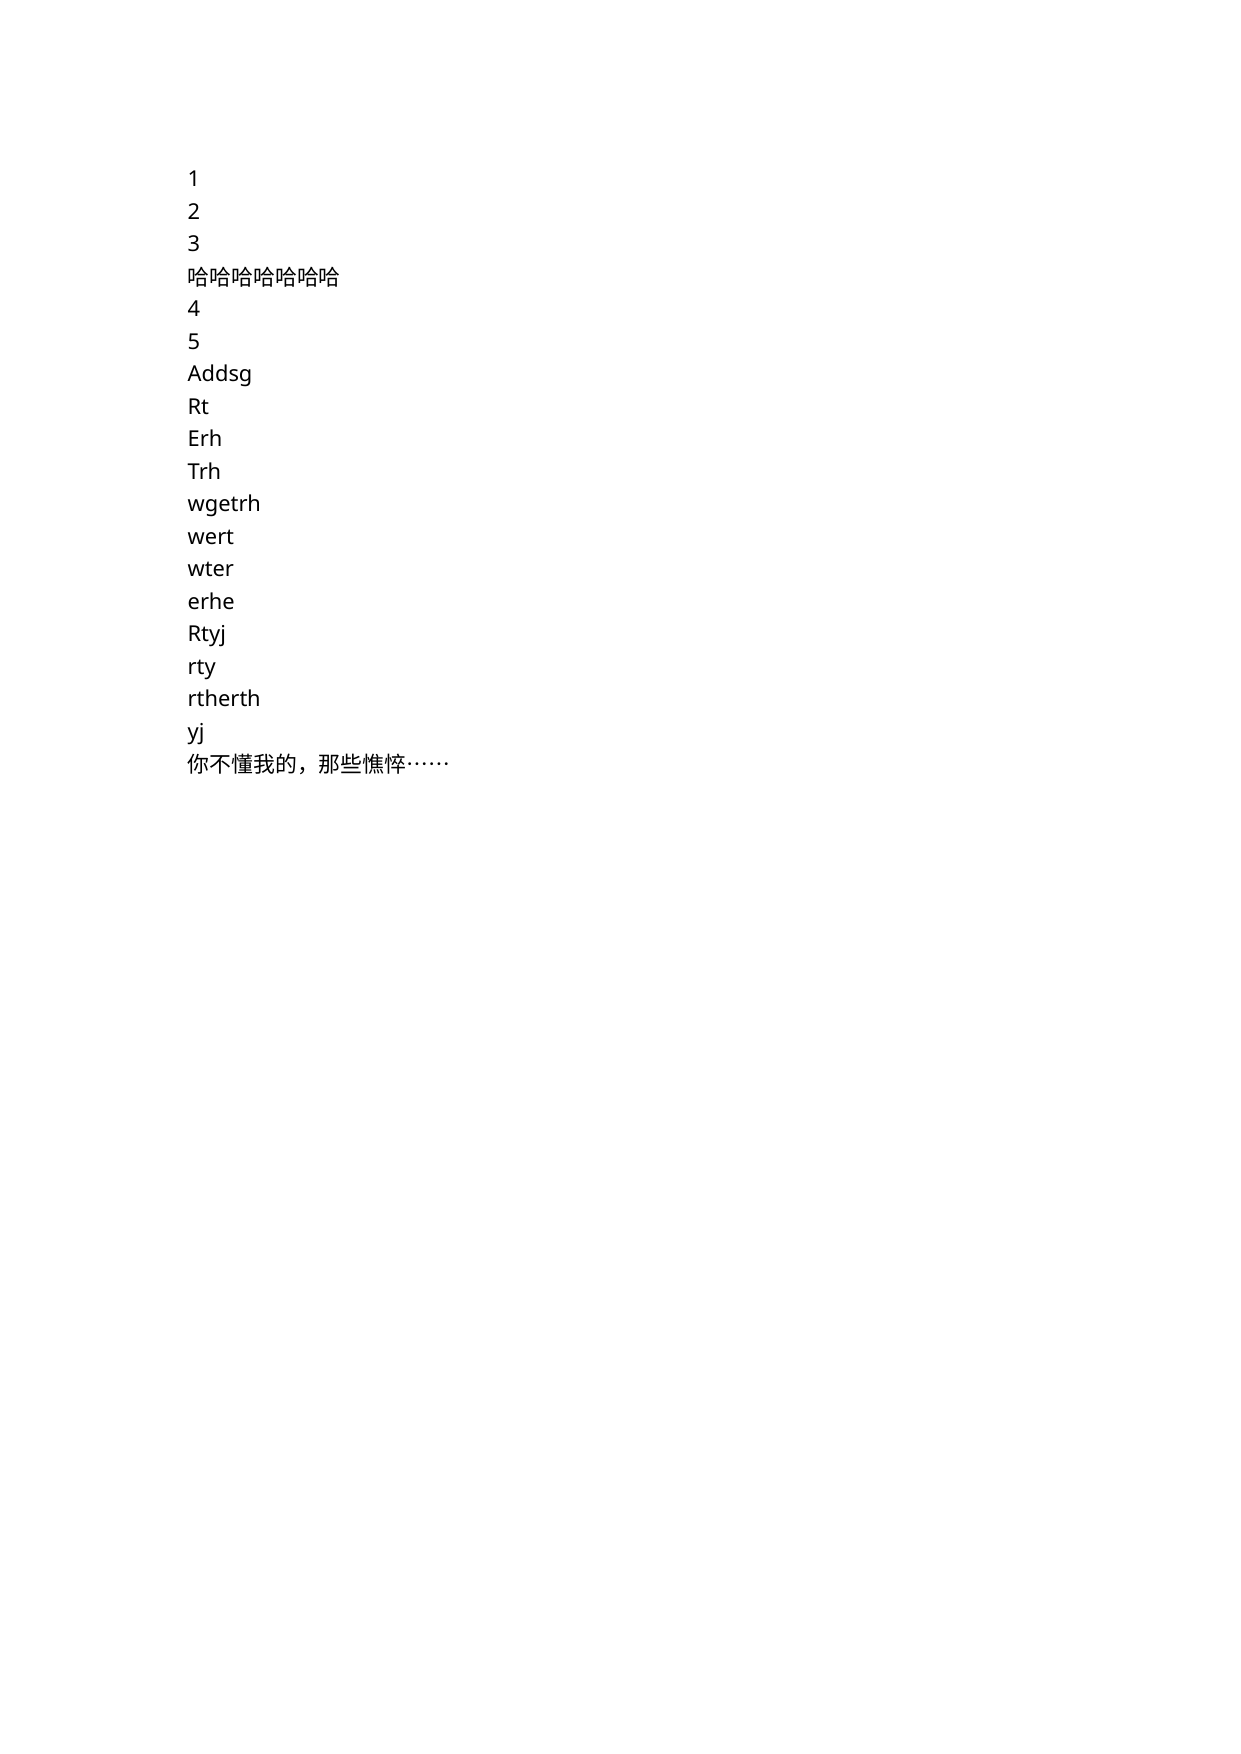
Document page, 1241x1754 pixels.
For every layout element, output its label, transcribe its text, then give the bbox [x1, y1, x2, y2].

text Rtyj [187, 617, 1053, 649]
text wter [187, 552, 1053, 584]
text 哈哈哈哈哈哈哈 [187, 259, 1053, 292]
text rty [187, 649, 1053, 682]
text wgetrh [187, 487, 1053, 519]
text Trh [187, 454, 1053, 487]
text erhe [187, 584, 1053, 617]
text 你不懂我的，那些憔悴…… [187, 747, 1053, 779]
text 3 [187, 227, 1053, 259]
text 5 [187, 324, 1053, 357]
text Rt [187, 389, 1053, 422]
text Erh [187, 422, 1053, 454]
text Addsg [187, 357, 1053, 389]
text 4 [187, 292, 1053, 324]
text yj [187, 714, 1053, 747]
text 2 [187, 194, 1053, 227]
text 1 [187, 162, 1053, 194]
text wert [187, 519, 1053, 552]
text rtherth [187, 682, 1053, 714]
